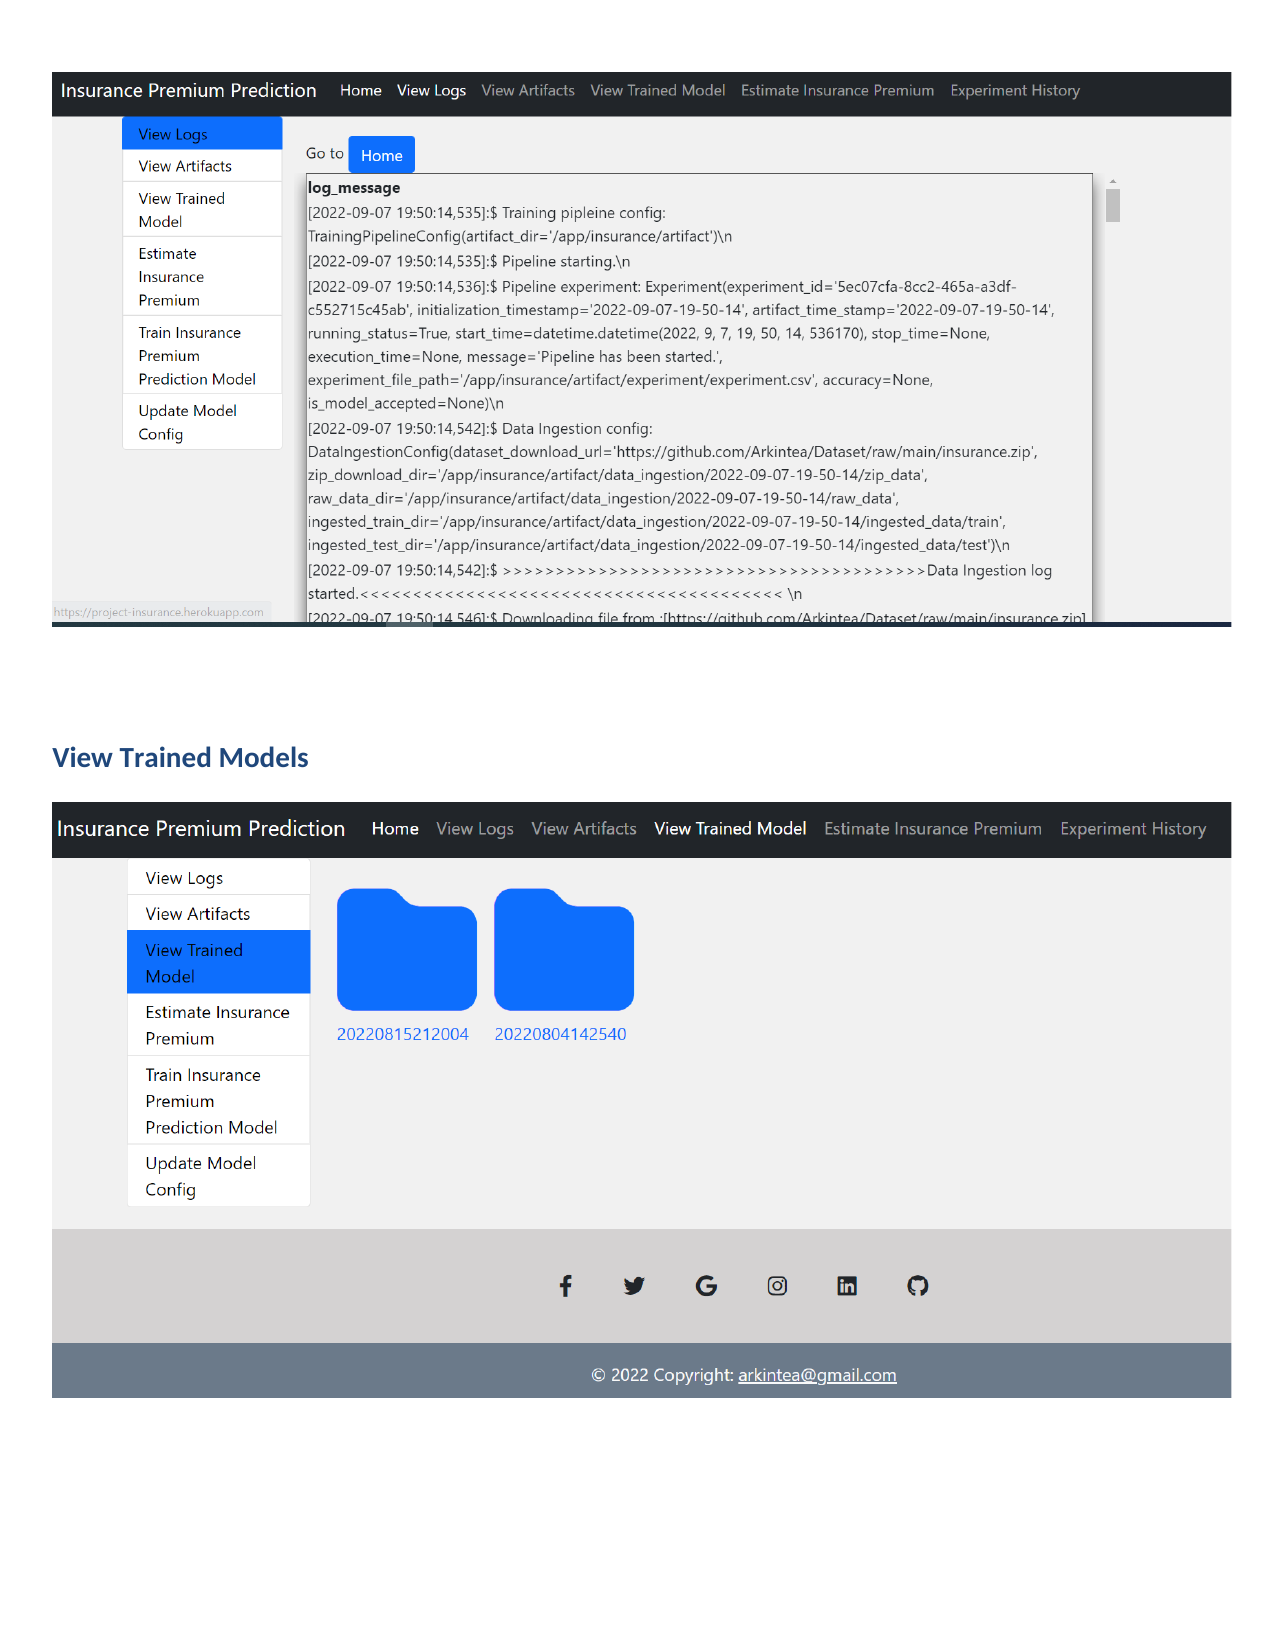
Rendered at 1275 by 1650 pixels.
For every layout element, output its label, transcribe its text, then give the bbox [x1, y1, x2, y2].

picture [52, 72, 1232, 627]
picture [52, 802, 1232, 1398]
text View Trained Models [52, 739, 1231, 774]
